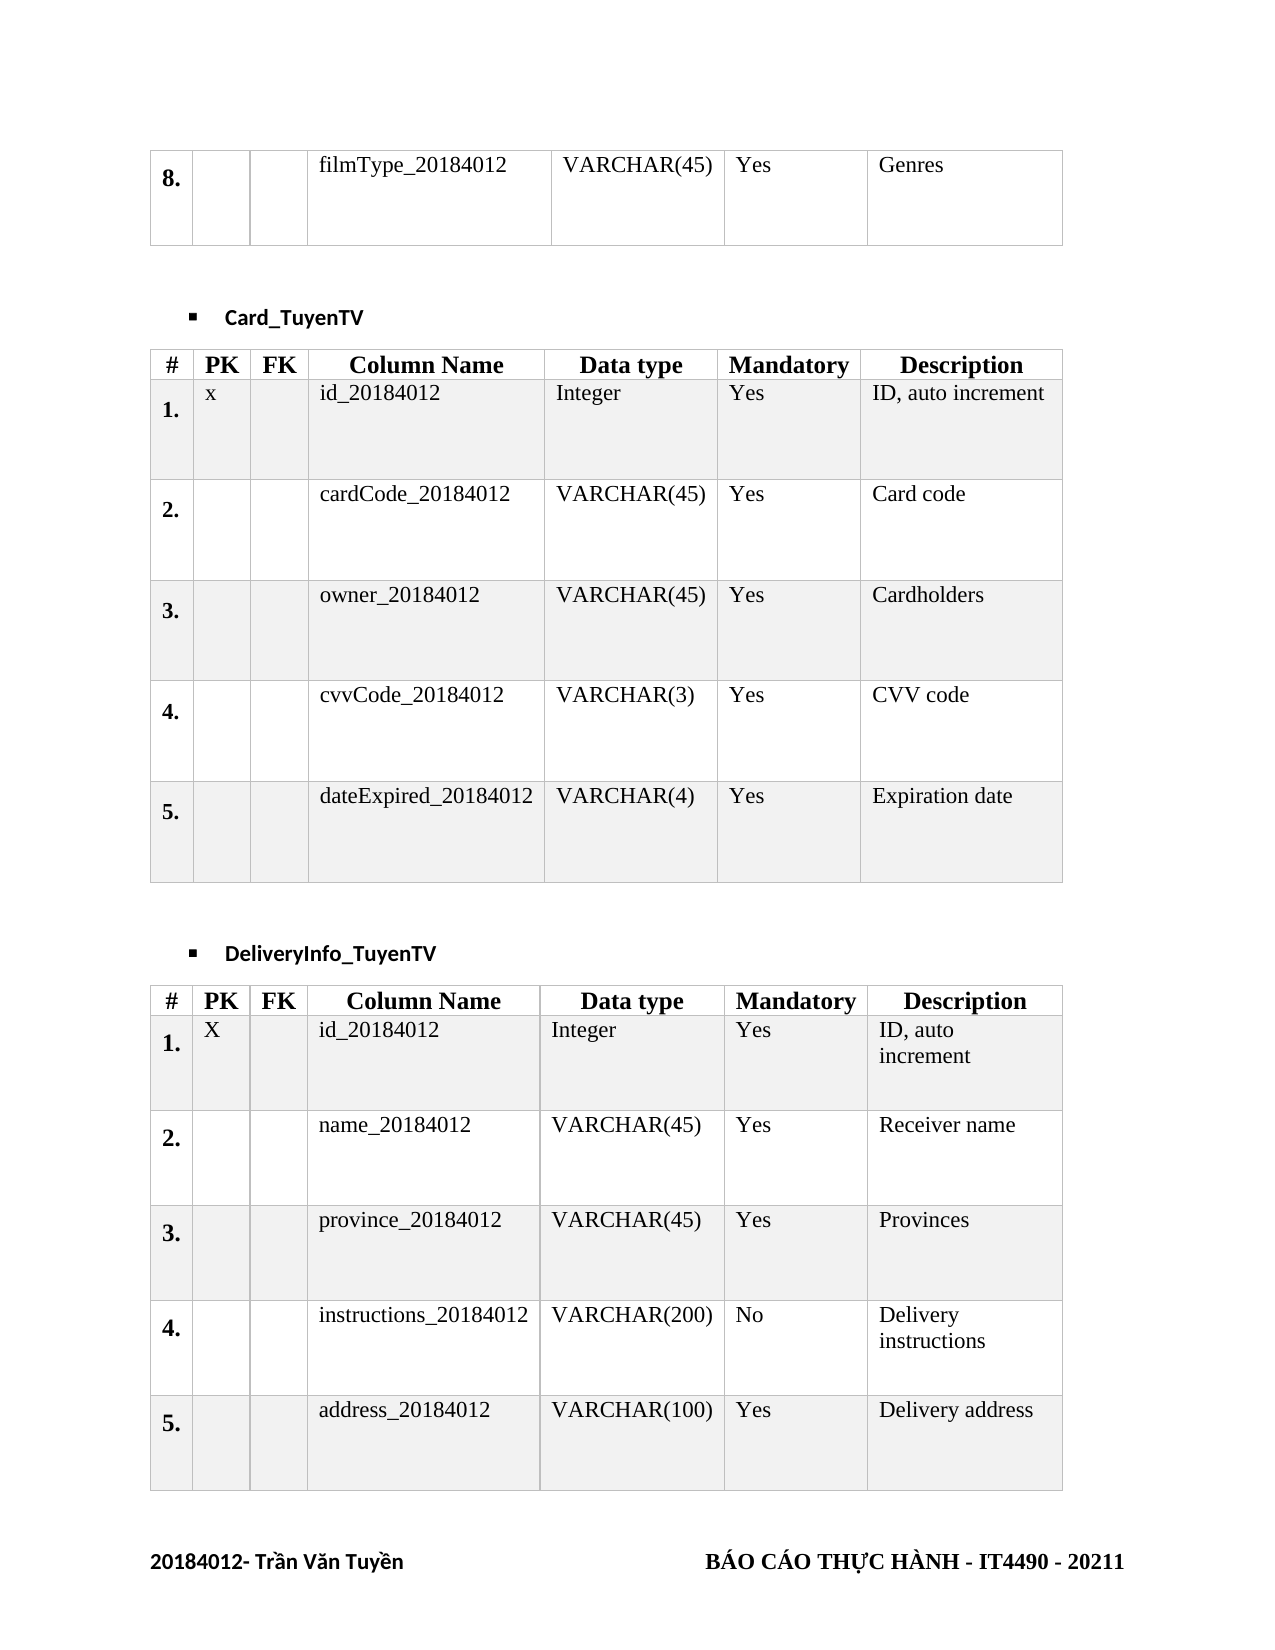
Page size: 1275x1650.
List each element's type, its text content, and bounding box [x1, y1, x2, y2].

table_cell Yes [718, 581, 860, 680]
table_cell ID, auto increment [861, 380, 1062, 479]
table_cell Yes [718, 782, 860, 882]
table_cell province_20184012 [308, 1206, 539, 1300]
table_cell [251, 782, 308, 882]
table_cell [251, 380, 308, 479]
table_cell dateExpired_20184012 [309, 782, 544, 882]
table_cell VARCHAR(45) [541, 1206, 724, 1300]
table_cell [194, 681, 250, 781]
table_header Data type [541, 986, 724, 1015]
table_cell [251, 1206, 307, 1300]
table_cell ID, auto increment [868, 1016, 1062, 1110]
table_cell id_20184012 [309, 380, 544, 479]
table_cell Yes [725, 1111, 867, 1205]
table_header PK [193, 986, 249, 1015]
table_cell cvvCode_20184012 [309, 681, 544, 781]
list DeliveryInfo_TuyenTV [187, 939, 1125, 967]
table_cell VARCHAR(4) [545, 782, 717, 882]
table_cell CVV code [861, 681, 1062, 781]
table_header Mandatory [718, 350, 860, 378]
table_cell [193, 1206, 249, 1300]
table_cell [151, 480, 193, 580]
table_cell [193, 151, 249, 245]
table_cell [251, 1111, 307, 1205]
table_cell owner_20184012 [309, 581, 544, 680]
table_header Description [868, 986, 1062, 1015]
table_cell [151, 1301, 192, 1395]
table_cell Integer [545, 380, 717, 479]
table_cell VARCHAR(45) [545, 480, 717, 580]
table_cell Yes [718, 681, 860, 781]
table_cell [251, 1396, 307, 1490]
table_cell VARCHAR(45) [552, 151, 724, 245]
table_cell name_20184012 [308, 1111, 539, 1205]
table_cell VARCHAR(100) [541, 1396, 724, 1490]
table_header Mandatory [725, 986, 867, 1015]
table_cell [251, 1016, 307, 1110]
table_cell No [725, 1301, 867, 1395]
table_cell Integer [541, 1016, 724, 1110]
table_cell [193, 1396, 249, 1490]
table_cell [151, 782, 193, 882]
table_cell [193, 1301, 249, 1395]
table_cell [151, 1111, 192, 1205]
list Card_TuyenTV [187, 303, 1125, 331]
table_header # [151, 986, 192, 1015]
table_cell [251, 480, 308, 580]
table_cell VARCHAR(45) [545, 581, 717, 680]
table_cell Yes [725, 1396, 867, 1490]
table_cell [151, 1396, 192, 1490]
table_header FK [251, 350, 308, 378]
table_cell cardCode_20184012 [309, 480, 544, 580]
table_cell [151, 581, 193, 680]
table_cell [251, 151, 307, 245]
table_header # [151, 350, 193, 378]
table_cell [151, 1206, 192, 1300]
table_cell VARCHAR(3) [545, 681, 717, 781]
table_cell Receiver name [868, 1111, 1062, 1205]
table_cell [194, 782, 250, 882]
table_cell address_20184012 [308, 1396, 539, 1490]
table_cell Yes [725, 151, 867, 245]
table_cell X [193, 1016, 249, 1110]
table_cell [151, 681, 193, 781]
table_cell [251, 581, 308, 680]
table_cell [151, 1016, 192, 1110]
table_cell Yes [718, 480, 860, 580]
table_cell VARCHAR(45) [541, 1111, 724, 1205]
table_cell [151, 151, 192, 245]
table_cell Yes [718, 380, 860, 479]
table_cell Card code [861, 480, 1062, 580]
table_cell [194, 480, 250, 580]
table_cell Delivery instructions [868, 1301, 1062, 1395]
table_cell [251, 1301, 307, 1395]
table_header Column Name [309, 350, 544, 378]
table_cell filmType_20184012 [308, 151, 551, 245]
table_header FK [251, 986, 307, 1015]
table_cell VARCHAR(200) [541, 1301, 724, 1395]
table_header Data type [545, 350, 717, 378]
table_header Column Name [308, 986, 539, 1015]
table_cell instructions_20184012 [308, 1301, 539, 1395]
table_cell x [194, 380, 250, 479]
table_cell [194, 581, 250, 680]
table_cell Expiration date [861, 782, 1062, 882]
table_cell [251, 681, 308, 781]
table_cell Genres [868, 151, 1062, 245]
table_header PK [194, 350, 250, 378]
table_cell Delivery address [868, 1396, 1062, 1490]
table_cell Provinces [868, 1206, 1062, 1300]
table_cell [193, 1111, 249, 1205]
table_cell [151, 380, 193, 479]
table_cell Cardholders [861, 581, 1062, 680]
table_cell id_20184012 [308, 1016, 539, 1110]
table_cell Yes [725, 1016, 867, 1110]
table_header Description [861, 350, 1062, 378]
table_cell Yes [725, 1206, 867, 1300]
